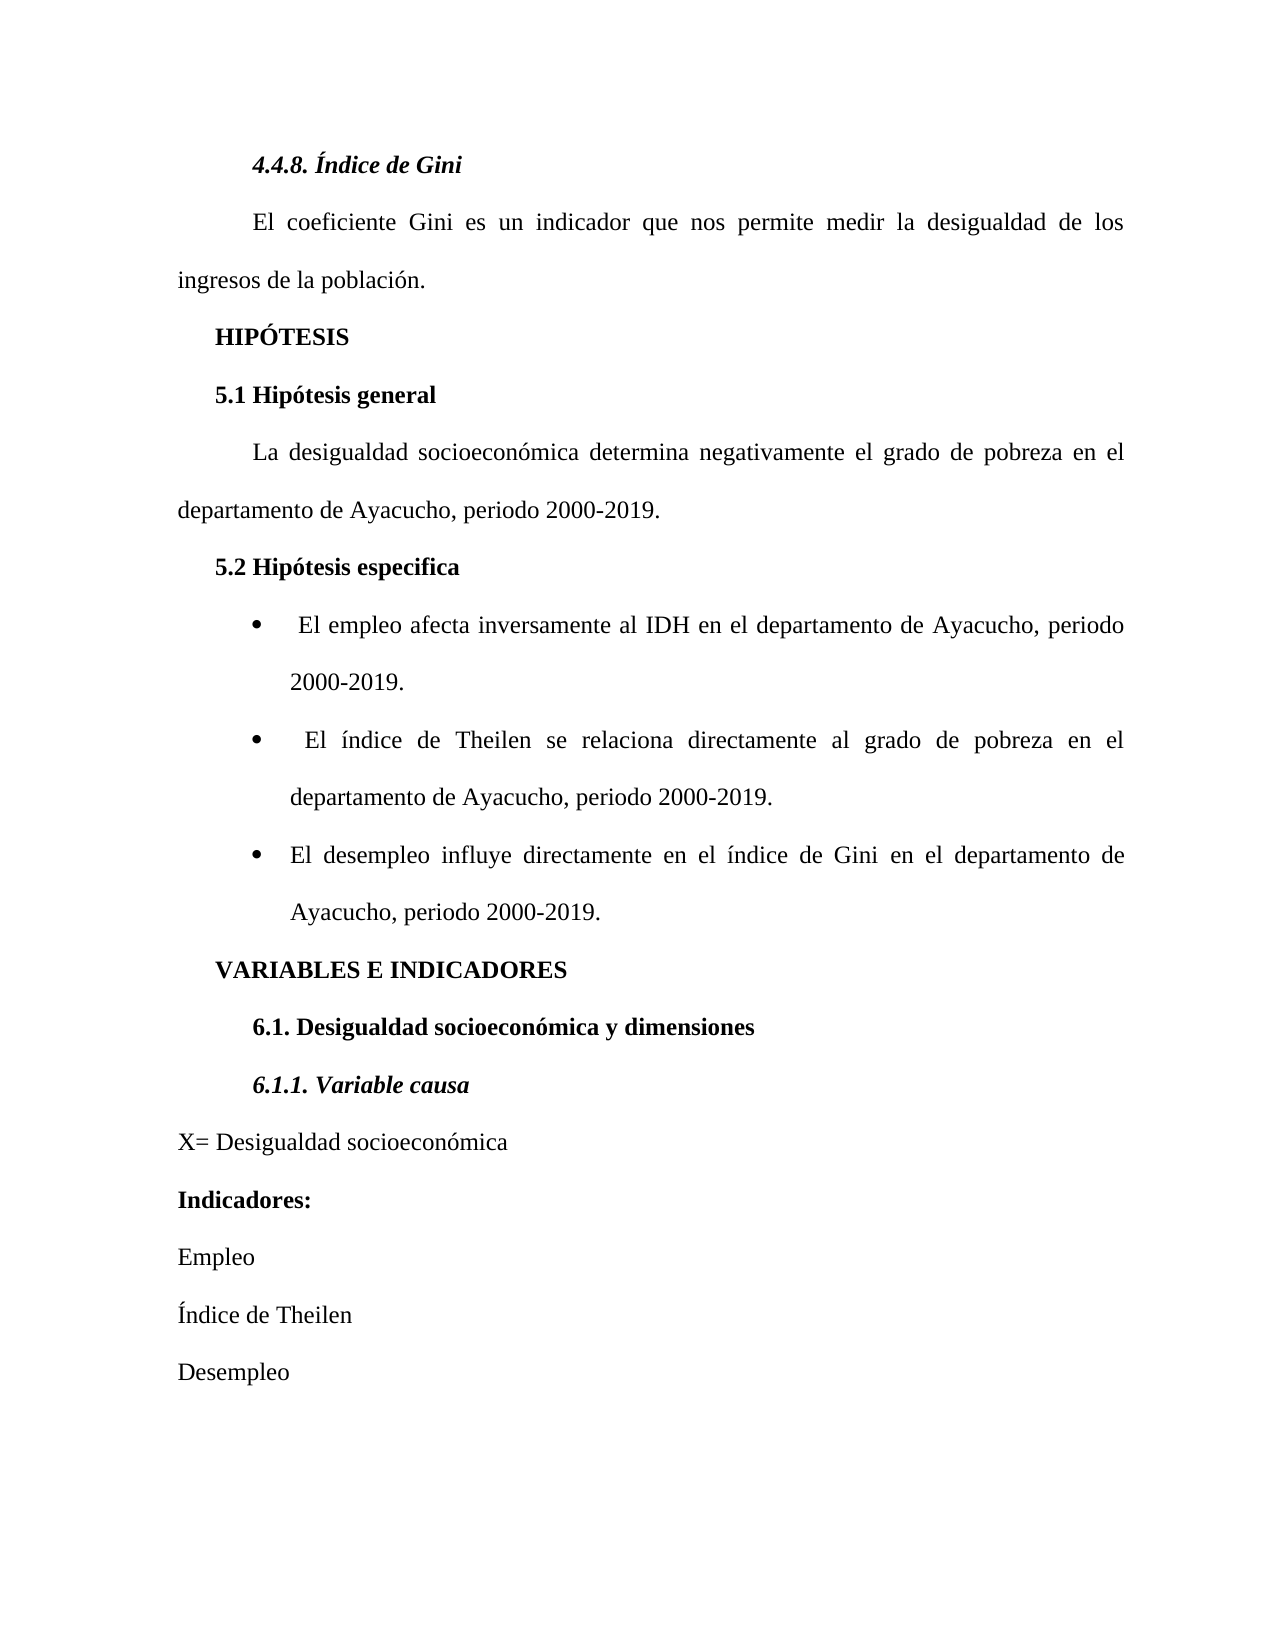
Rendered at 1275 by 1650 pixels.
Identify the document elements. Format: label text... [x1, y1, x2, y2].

subtitle HIPÓTESIS [215, 322, 1125, 351]
subtitle Hipótesis especifica [215, 552, 1125, 581]
list El desempleo influye directamente en el índice de Gini en el departamento de Ayacucho, periodo 2000-2019. [252, 840, 1125, 926]
text Empleo [177, 1242, 1125, 1271]
subtitle VARIABLES E INDICADORES [215, 955, 1125, 984]
subtitle 6.1.1. Variable causa [252, 1070, 1125, 1099]
text Desempleo [177, 1357, 1125, 1386]
text Indicadores: [177, 1185, 1125, 1214]
list El índice de Theilen se relaciona directamente al grado de pobreza en el departamento de Ayacucho, periodo 2000-2019. [252, 725, 1125, 811]
text Índice de Theilen [177, 1300, 1125, 1329]
text X= Desigualdad socioeconómica [177, 1127, 1125, 1156]
subtitle 6.1. Desigualdad socioeconómica y dimensiones [252, 1012, 1125, 1041]
subtitle 4.4.8. Índice de Gini [252, 150, 1125, 179]
text El coeficiente Gini es un indicador que nos permite medir la desigualdad de los ingresos de la población. [177, 207, 1125, 294]
list El empleo afecta inversamente al IDH en el departamento de Ayacucho, periodo 2000-2019. [252, 610, 1125, 696]
subtitle Hipótesis general [215, 380, 1125, 409]
text La desigualdad socioeconómica determina negativamente el grado de pobreza en el departamento de Ayacucho, periodo 2000-2019. [177, 437, 1125, 524]
